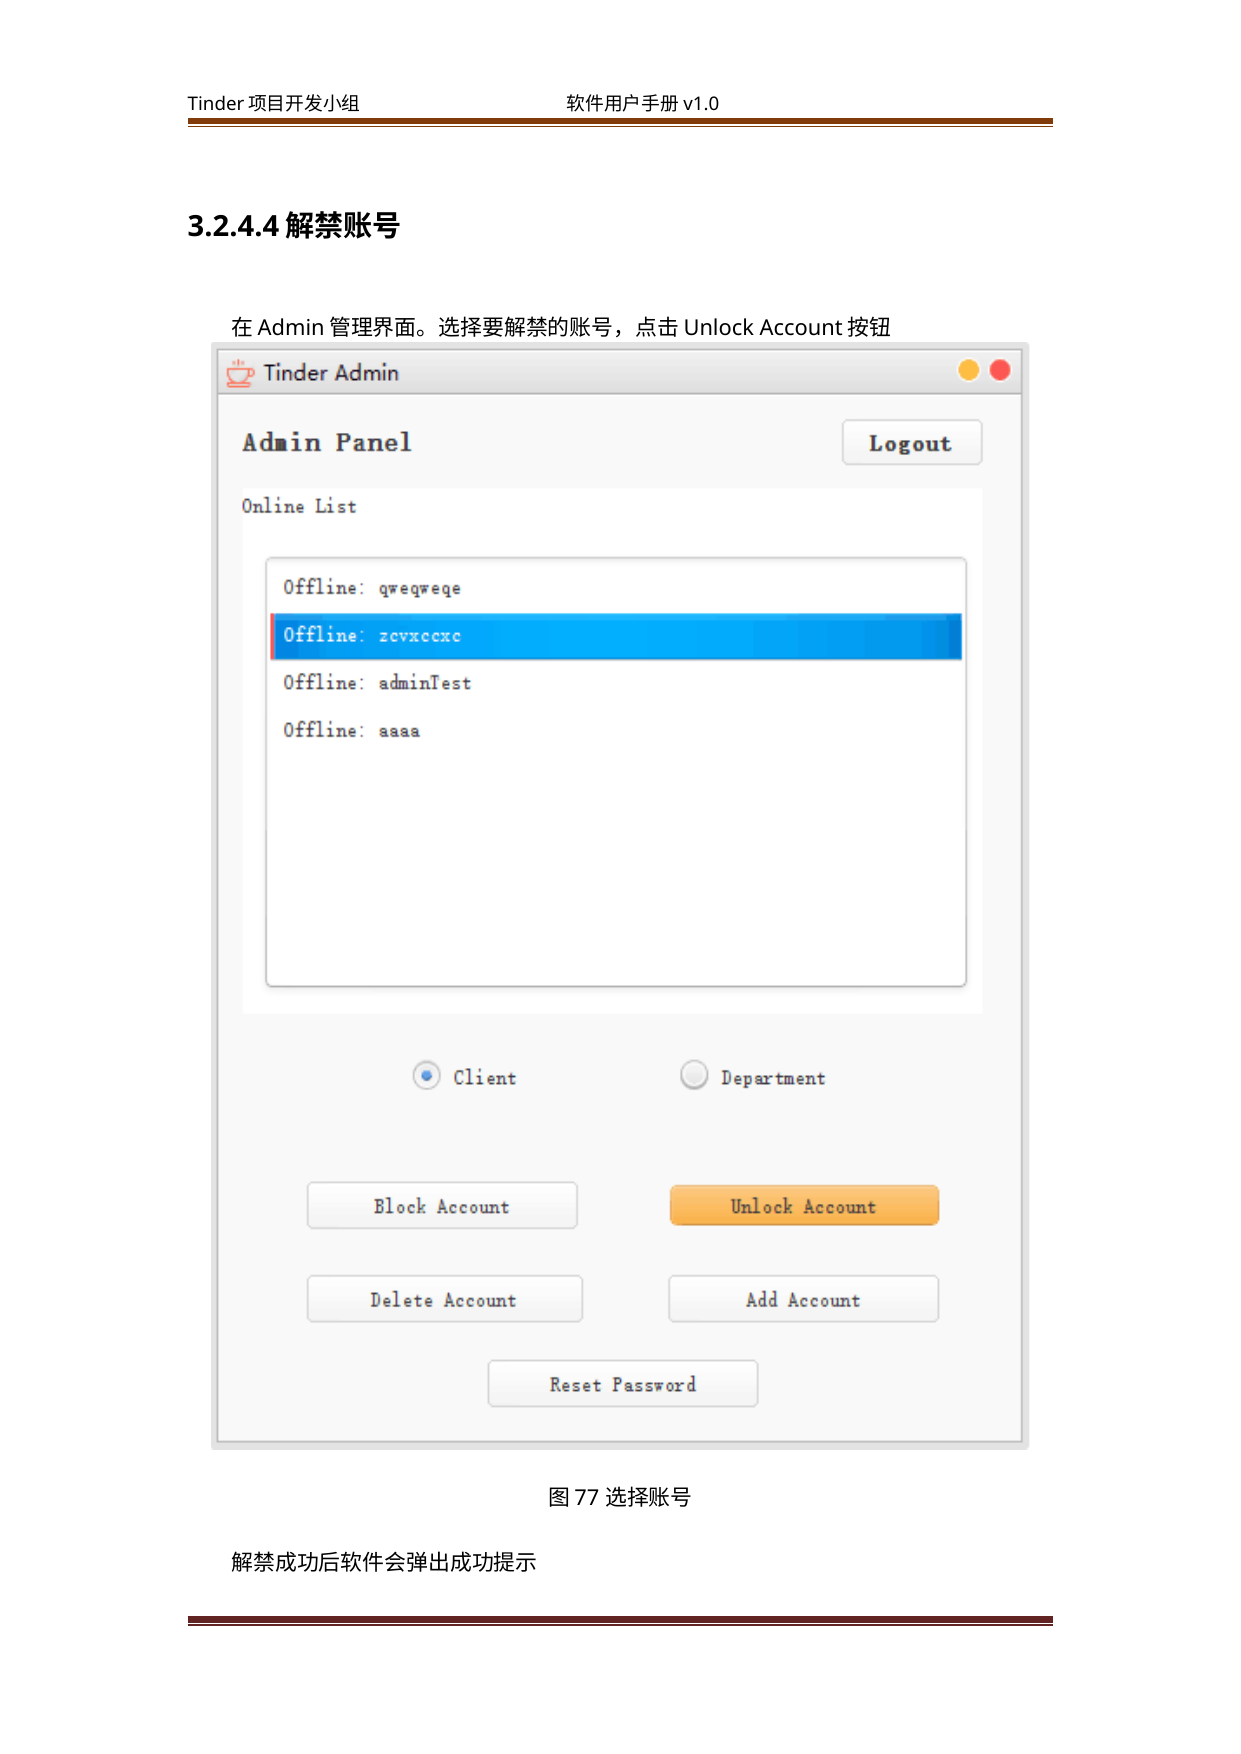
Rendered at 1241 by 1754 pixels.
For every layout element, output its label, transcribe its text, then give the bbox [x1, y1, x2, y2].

text 图77 选择账号 [187, 1480, 1053, 1512]
text 解禁成功后软件会弹出成功提示 [187, 1545, 1053, 1577]
text 在Admin管理界面。选择要解禁的账号，点击Unlock Account按钮 [187, 310, 1053, 342]
picture [211, 342, 1030, 1450]
subtitle 3.2.4.4解禁账号 [187, 191, 1053, 256]
